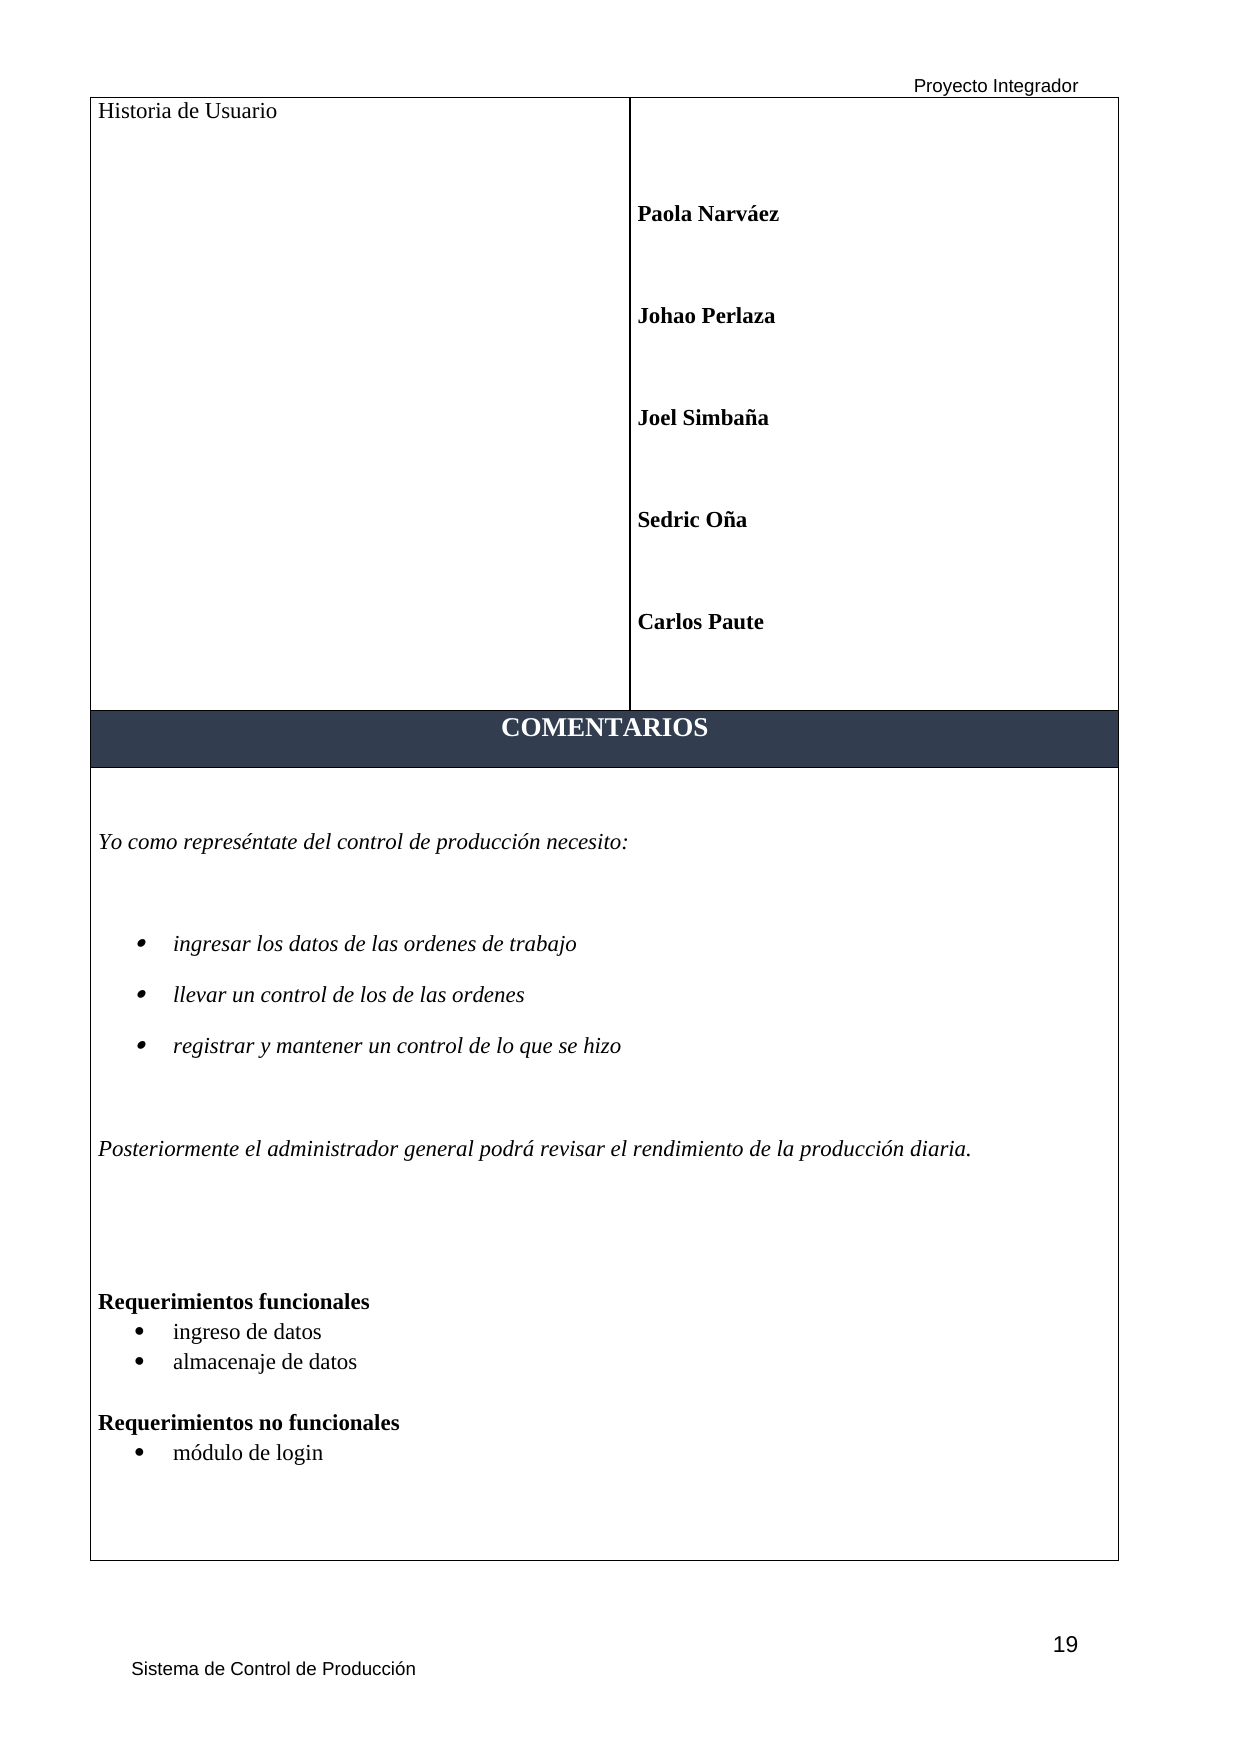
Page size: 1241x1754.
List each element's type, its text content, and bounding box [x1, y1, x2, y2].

table_cell COMENTARIOS [91, 711, 1118, 767]
table_cell Paola Narváez Johao Perlaza Joel Simbaña Sedric Oña Carlos Paute [631, 98, 1118, 710]
table_cell Yo como represéntate del control de producción necesito: ingresar los datos de las ordenes de trabajo llevar un control de los de las ordenes registrar y mantener un control de lo que se hizo Posteriormente el administrador general podrá revisar el rendimiento de la producción diaria. Requerimientos funcionales ingreso de datos almacenaje de datos Requerimientos no funcionales módulo de login [91, 768, 1118, 1560]
table_cell AGENDA Historia de Usuario [91, 98, 629, 710]
